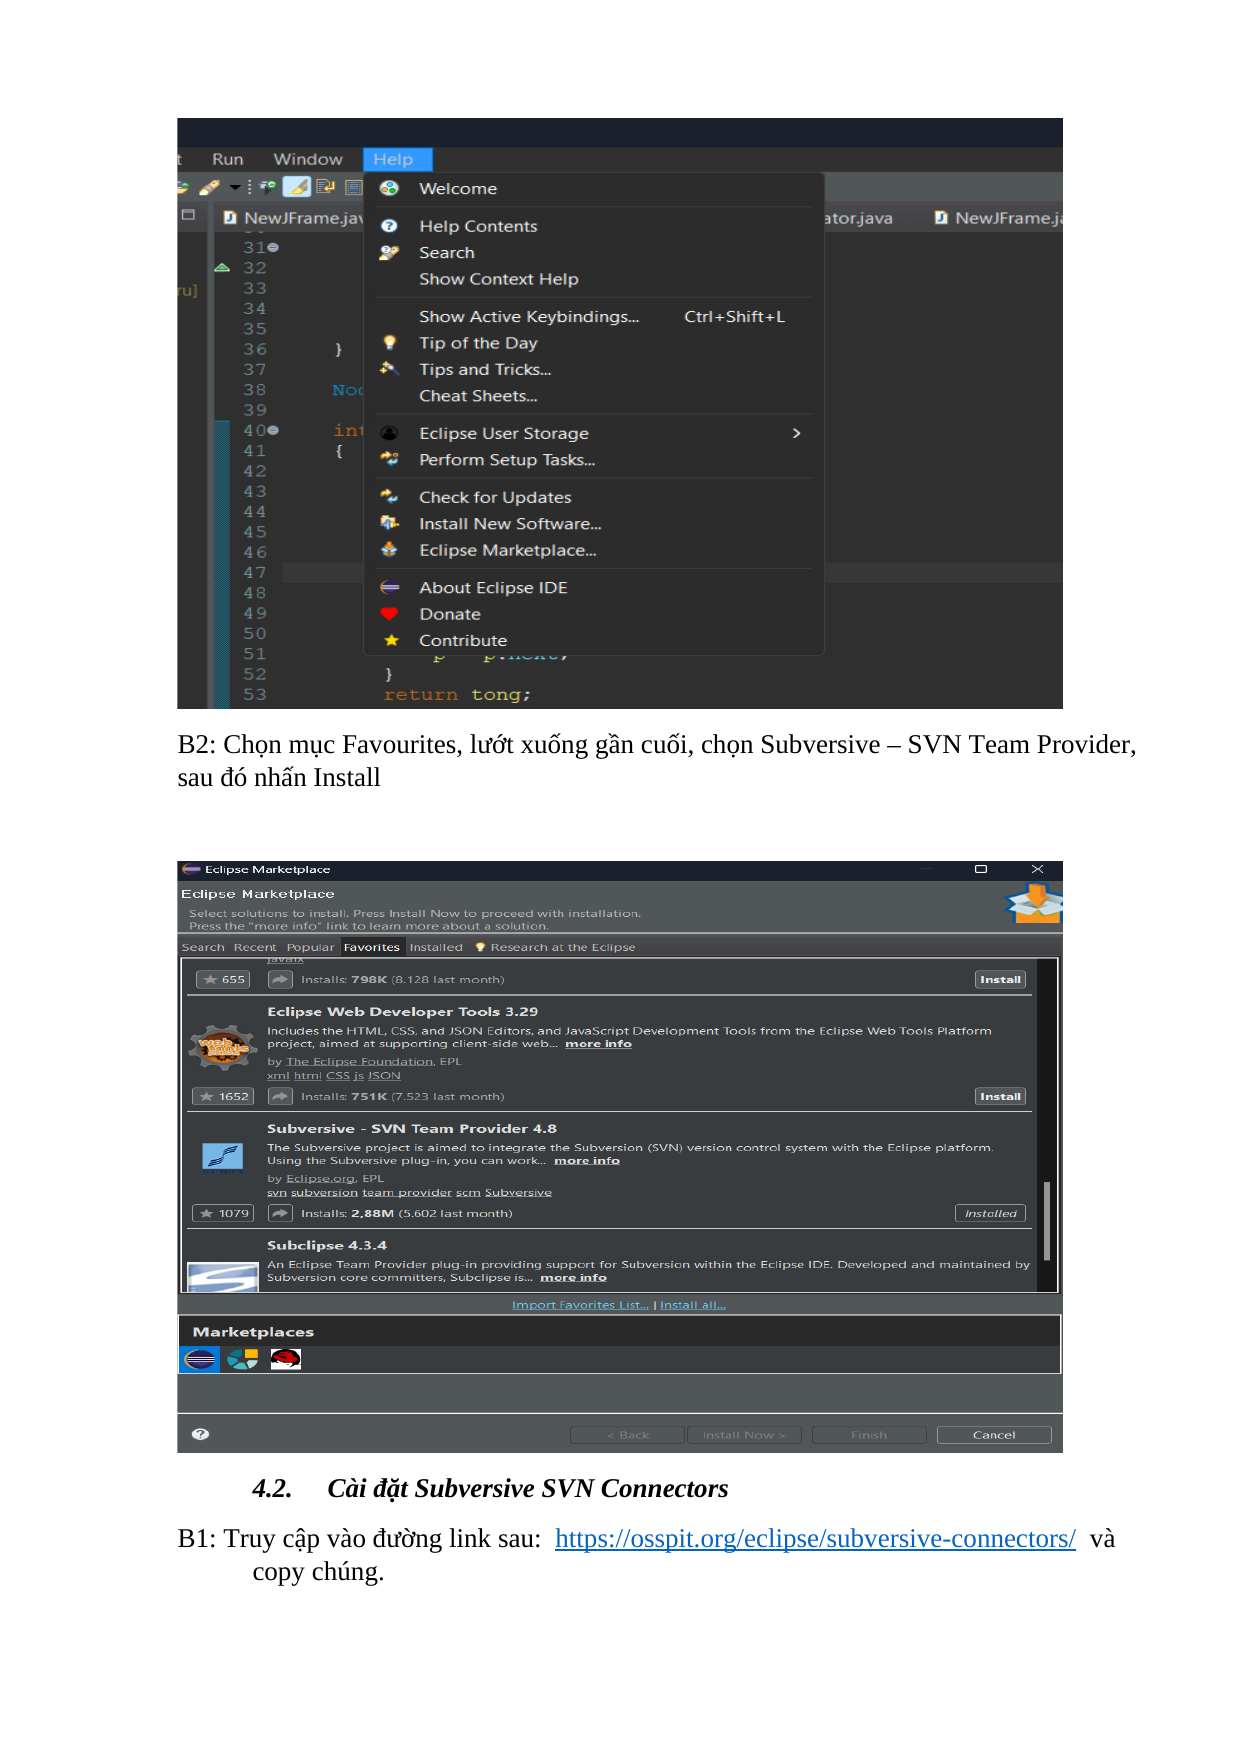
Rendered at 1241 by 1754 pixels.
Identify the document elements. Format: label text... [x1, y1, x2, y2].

text B1: Truy cập vào đường link sau: https://osspit.org/eclipse/subversive-connectors/ và copy chúng. [177, 1522, 1152, 1587]
picture [177, 118, 1063, 709]
picture [177, 861, 1063, 1453]
text B2: Chọn mục Favourites, lướt xuống gần cuối, chọn Subversive – SVN Team Provider, sau đó nhấn Install [177, 728, 1152, 793]
list Cài đặt Subversive SVN Connectors [252, 1472, 1152, 1503]
